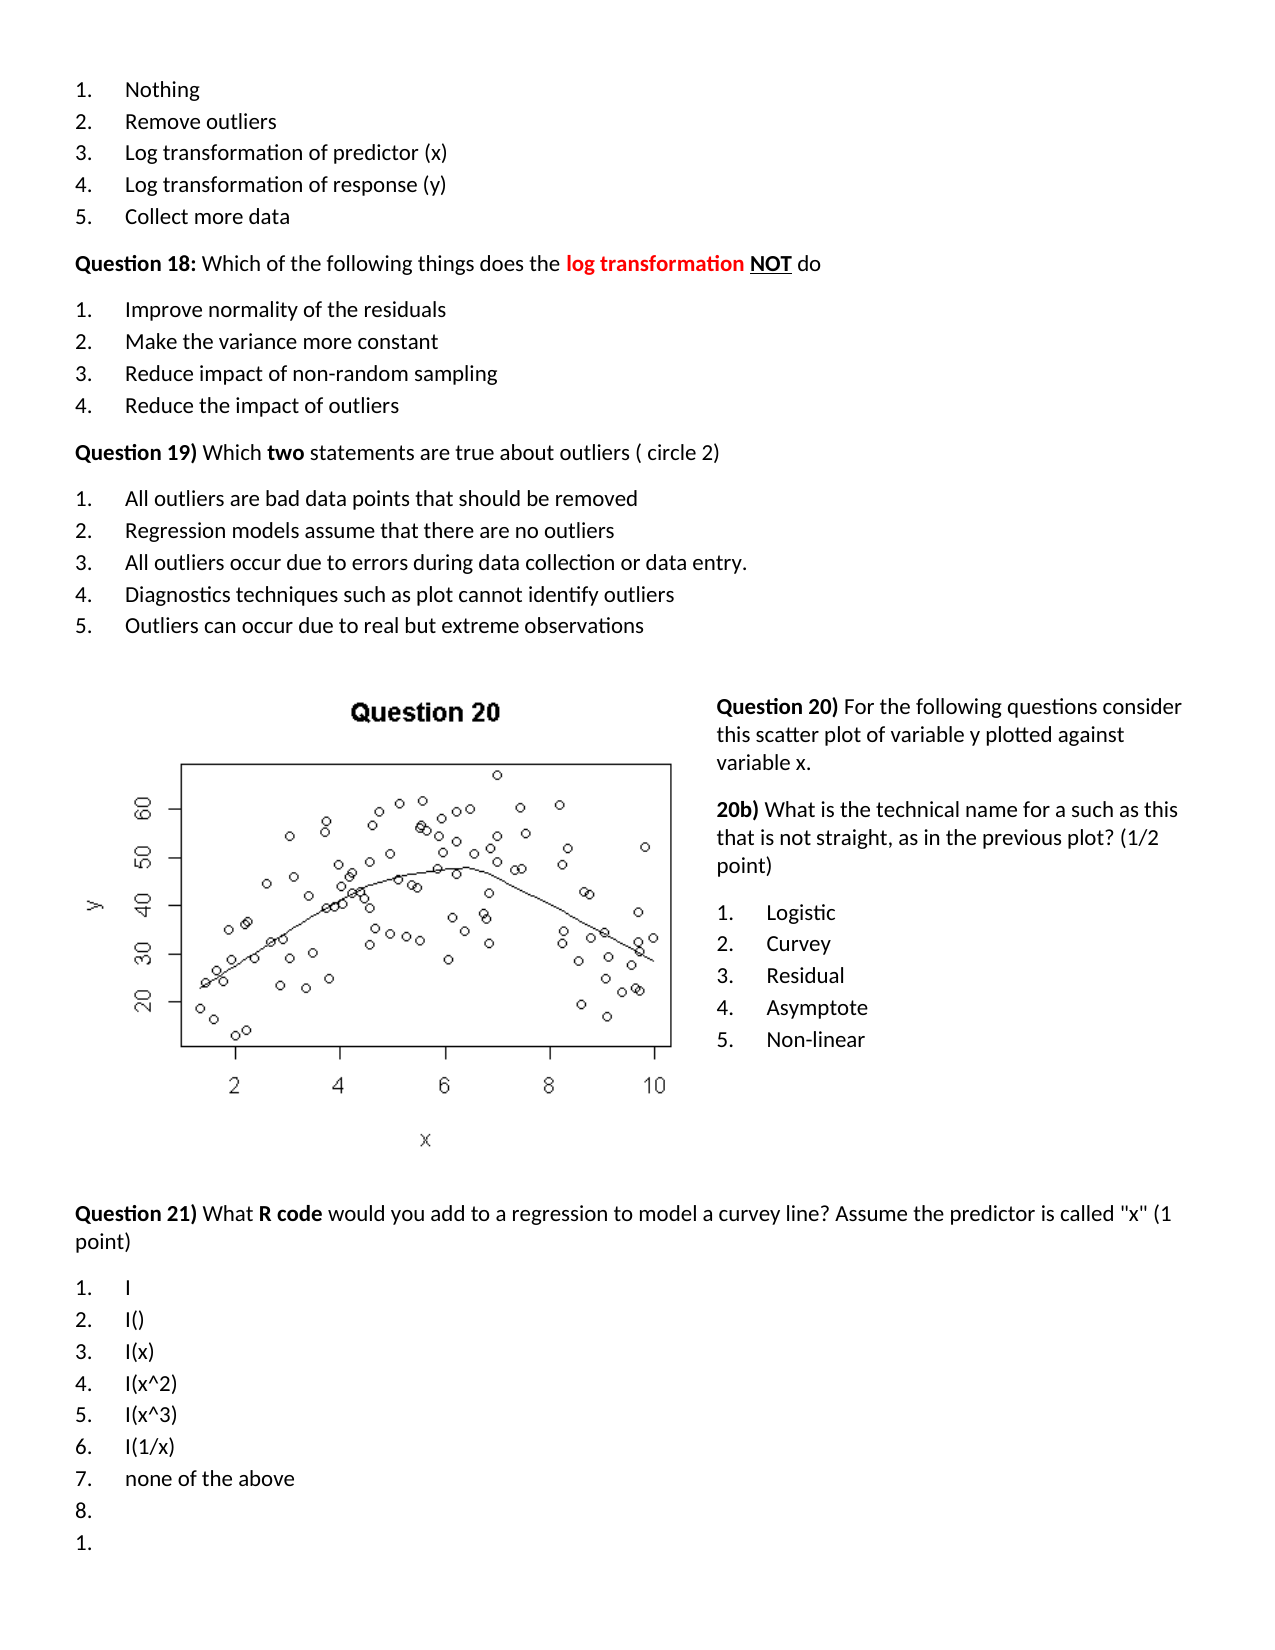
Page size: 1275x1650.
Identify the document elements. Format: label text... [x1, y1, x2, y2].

list Residual [698, 961, 1200, 989]
text Question 19) Which two statements are true about outliers ( circle 2) [75, 438, 1200, 466]
list All outliers are bad data points that should be removed [75, 484, 1200, 512]
list Reduce impact of non-random sampling [75, 359, 1200, 387]
list none of the above [75, 1464, 1200, 1492]
text Question 21) What R code would you add to a regression to model a curvey line? Assume the predictor is called "x" (1 point) [75, 1199, 1200, 1255]
list Make the variance more constant [75, 327, 1200, 355]
text Question 18: Which of the following things does the log transformation NOT do [75, 249, 1200, 277]
list I(x^3) [75, 1401, 1200, 1429]
list Log transformation of predictor (x) [75, 138, 1200, 167]
list I [75, 1273, 1200, 1302]
list I(x) [75, 1337, 1200, 1365]
list I() [75, 1305, 1200, 1333]
list Improve normality of the residuals [75, 296, 1200, 324]
list I(x^2) [75, 1369, 1200, 1397]
list I(1/x) [75, 1432, 1200, 1460]
list Curvey [698, 929, 1200, 958]
list Outliers can occur due to real but extreme observations [75, 612, 1200, 639]
text 20b) What is the technical name for a such as this that is not straight, as in the previous plot? (1/2 point) [698, 795, 1200, 879]
list All outliers occur due to errors during data collection or data entry. [75, 548, 1200, 576]
picture [75, 693, 698, 1159]
list Regression models assume that there are no outliers [75, 516, 1200, 544]
list Nothing [75, 75, 1200, 103]
list Logistic [698, 898, 1200, 926]
list Log transformation of response (y) [75, 170, 1200, 198]
list Diagnostics techniques such as plot cannot identify outliers [75, 580, 1200, 608]
list Collect more data [75, 202, 1200, 230]
list Asymptote [698, 993, 1200, 1021]
list Non-linear [698, 1025, 1200, 1053]
list Remove outliers [75, 107, 1200, 135]
text Question 20) For the following questions consider this scatter plot of variable y plotted against variable x. [75, 692, 1200, 776]
list Reduce the impact of outliers [75, 391, 1200, 419]
